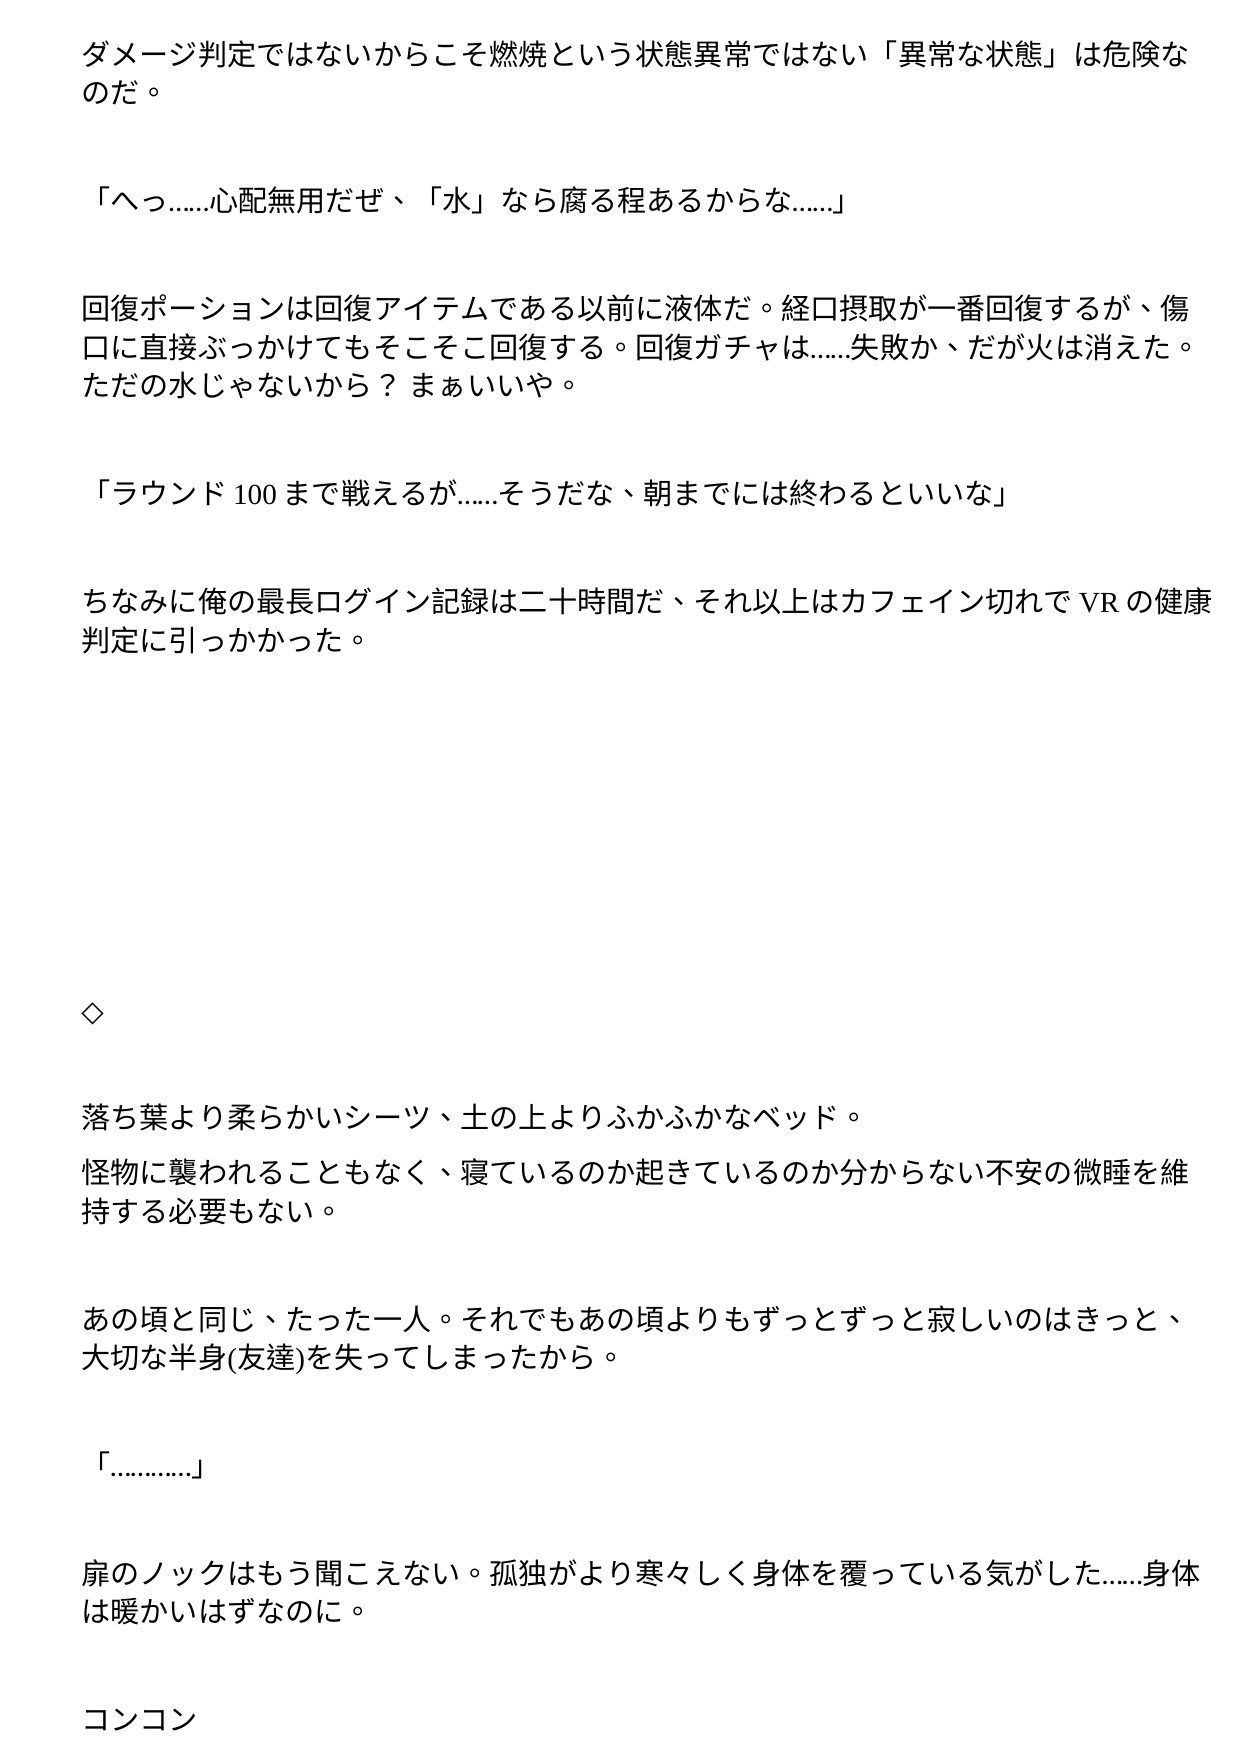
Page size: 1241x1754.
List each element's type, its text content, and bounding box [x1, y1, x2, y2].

text 落ち葉より柔らかいシーツ、土の上よりふかふかなベッド。 [81, 1100, 1215, 1136]
text 「…………」 [81, 1448, 1215, 1484]
text 回復ポーションは回復アイテムである以前に液体だ。経口摂取が一番回復するが、傷口に直接ぶっかけてもそこそこ回復する。回復ガチャは……失敗か、だが火は消えた。ただの水じゃないから？ まぁいいや。 [81, 291, 1215, 404]
text あの頃と同じ、たった一人。それでもあの頃よりもずっとずっと寂しいのはきっと、大切な半身(友達)を失ってしまったから。 [81, 1302, 1215, 1376]
text ちなみに俺の最長ログイン記録は二十時間だ、それ以上はカフェイン切れでVRの健康判定に引っかかった。 [81, 584, 1215, 658]
text 「ラウンド100まで戦えるが……そうだな、朝までには終わるといいな」 [81, 476, 1215, 512]
text 「へっ……心配無用だぜ、「水」なら腐る程あるからな……」 [81, 183, 1215, 219]
text ◇ [81, 994, 1215, 1028]
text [81, 37, 1215, 111]
text 扉のノックはもう聞こえない。孤独がより寒々しく身体を覆っている気がした……身体は暖かいはずなのに。 [81, 1556, 1215, 1630]
text 怪物に襲われることもなく、寝ているのか起きているのか分からない不安の微睡を維持する必要もない。 [81, 1155, 1215, 1229]
text コンコン [81, 1702, 1215, 1738]
